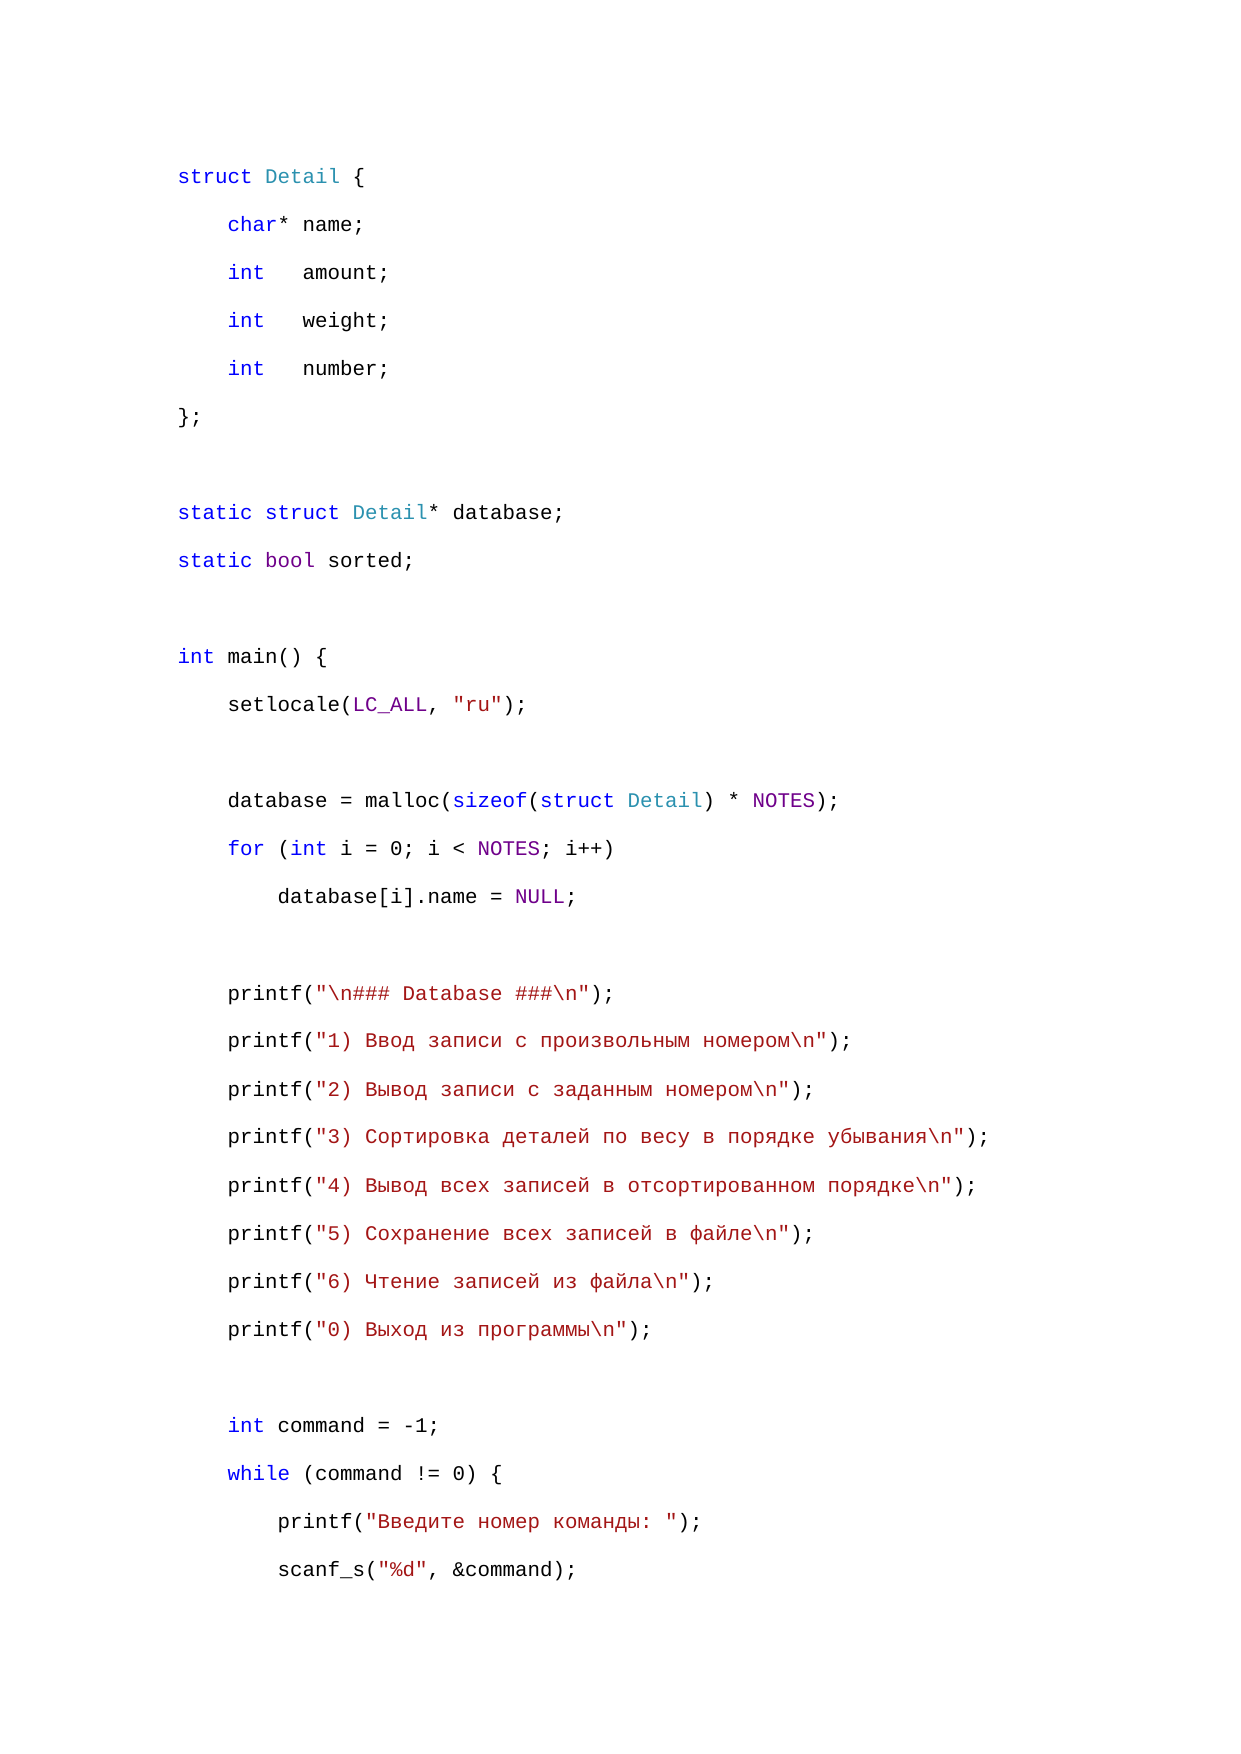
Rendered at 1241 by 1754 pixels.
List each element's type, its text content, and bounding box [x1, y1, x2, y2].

text printf("1) Ввод записи с произвольным номером\n"); [177, 1031, 1152, 1054]
text printf("4) Вывод всех записей в отсортированном порядке\n"); [177, 1174, 1152, 1198]
text setlocale(LC_ALL, "ru"); [177, 694, 1152, 718]
text int amount; [177, 262, 1152, 286]
text database[i].name = NULL; [177, 886, 1152, 910]
text database = malloc(sizeof(struct Detail) * NOTES); [177, 790, 1152, 814]
text int command = -1; [177, 1415, 1152, 1438]
text while (command != 0) { [177, 1463, 1152, 1486]
text printf("3) Сортировка деталей по весу в порядке убывания\n"); [177, 1127, 1152, 1150]
text int number; [177, 358, 1152, 382]
text struct Detail { [177, 166, 1152, 190]
text scanf_s("%d", &command); [177, 1559, 1152, 1582]
text printf("6) Чтение записей из файла\n"); [177, 1271, 1152, 1294]
text printf("5) Сохранение всех записей в файле\n"); [177, 1223, 1152, 1246]
text int main() { [177, 646, 1152, 670]
text for (int i = 0; i < NOTES; i++) [177, 838, 1152, 862]
text printf("\n### Database ###\n"); [177, 982, 1152, 1006]
text int weight; [177, 310, 1152, 334]
text printf("2) Вывод записи с заданным номером\n"); [177, 1078, 1152, 1102]
text static struct Detail* database; [177, 502, 1152, 526]
text printf("0) Выход из программы\n"); [177, 1319, 1152, 1342]
text char* name; [177, 214, 1152, 238]
text }; [177, 406, 1152, 430]
text static bool sorted; [177, 550, 1152, 574]
text printf("Введите номер команды: "); [177, 1511, 1152, 1534]
